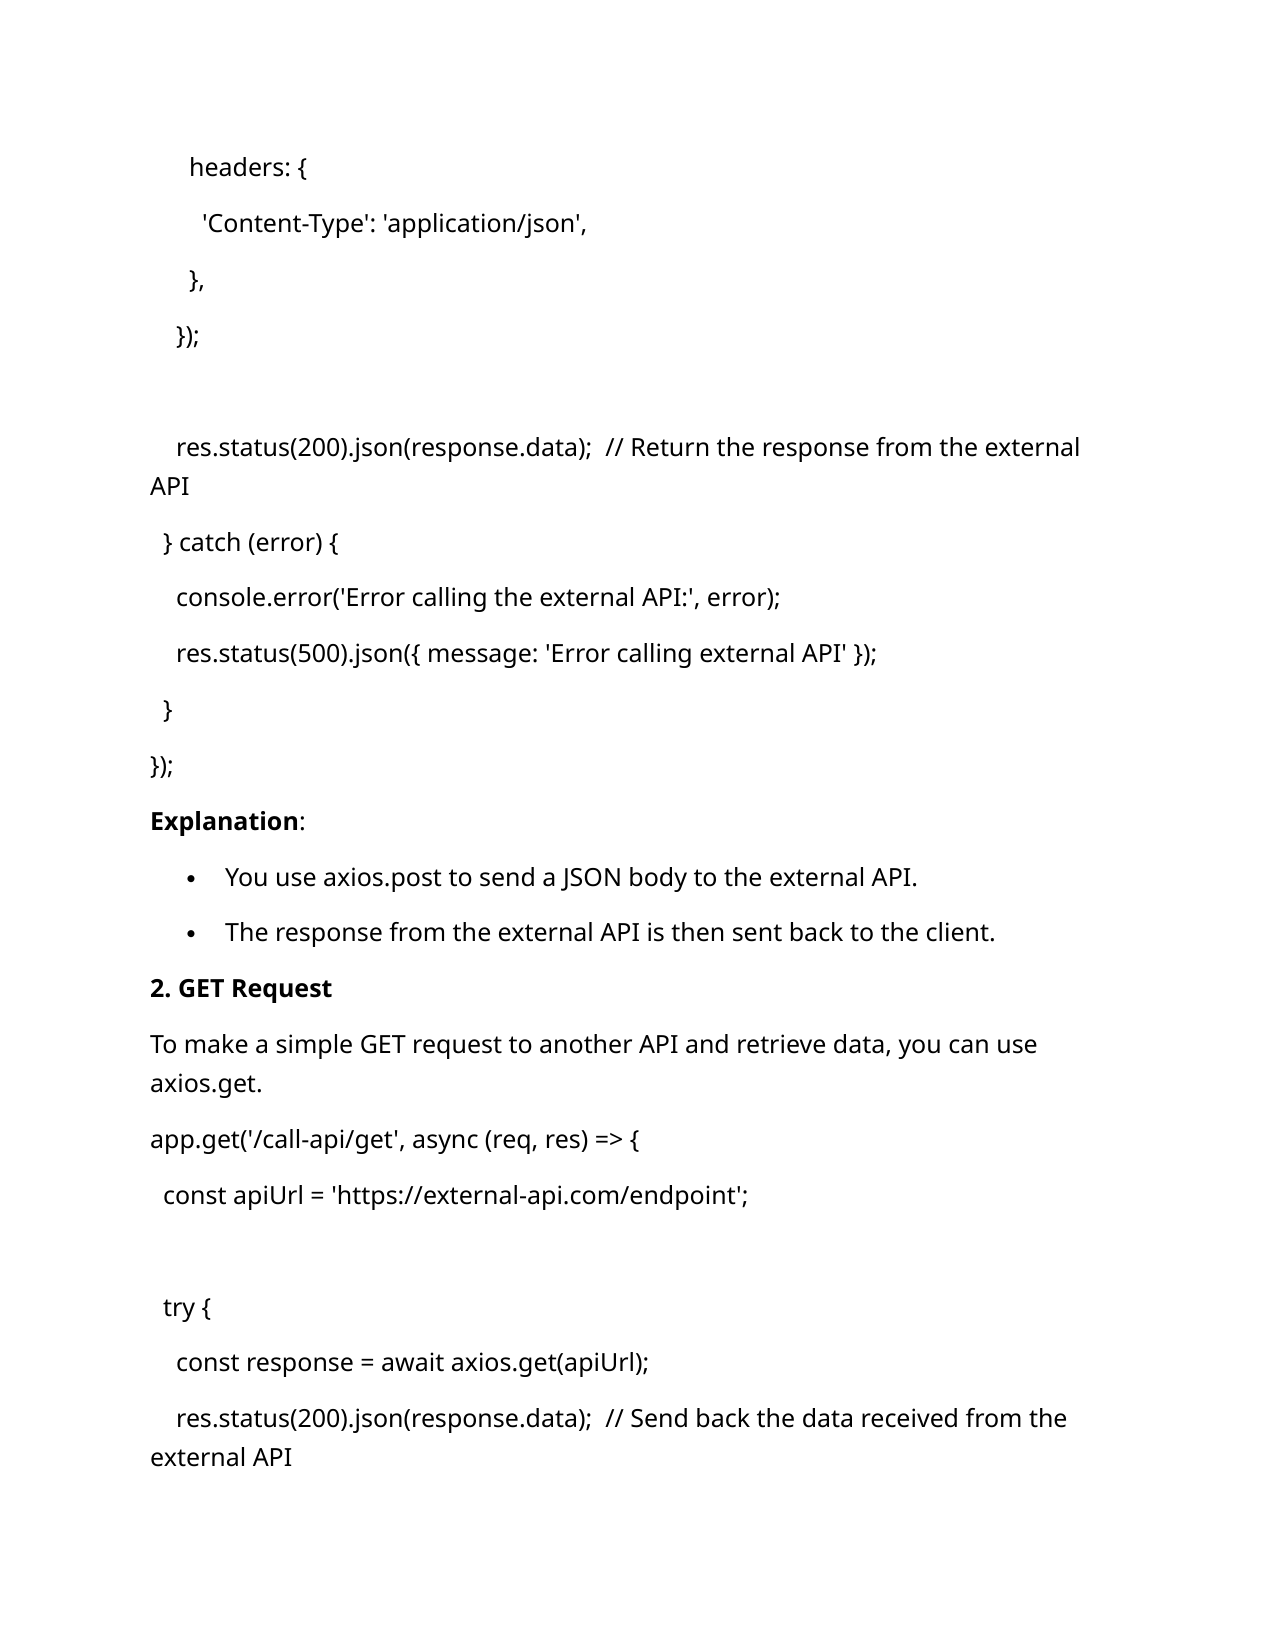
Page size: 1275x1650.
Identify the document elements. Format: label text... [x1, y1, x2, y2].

text const apiUrl = 'https://external-api.com/endpoint'; [150, 1177, 1125, 1212]
text headers: { [150, 150, 1125, 184]
text }); [150, 747, 1125, 782]
text try { [150, 1289, 1125, 1323]
text } [150, 692, 1125, 726]
text Explanation: [150, 803, 1125, 837]
text res.status(500).json({ message: 'Error calling external API' }); [150, 636, 1125, 670]
text res.status(200).json(response.data); // Send back the data received from the external API [150, 1401, 1125, 1474]
text res.status(200).json(response.data); // Return the response from the external API [150, 429, 1125, 502]
list The response from the external API is then sent back to the client. [187, 915, 1125, 949]
text }, [150, 262, 1125, 296]
text To make a simple GET request to another API and retrieve data, you can use axios.get. [150, 1027, 1125, 1100]
text 'Content-Type': 'application/json', [150, 206, 1125, 240]
text console.error('Error calling the external API:', error); [150, 580, 1125, 614]
text } catch (error) { [150, 524, 1125, 558]
text const response = await axios.get(apiUrl); [150, 1345, 1125, 1379]
text }); [150, 317, 1125, 352]
list You use axios.post to send a JSON body to the external API. [187, 859, 1125, 893]
text 2. GET Request [150, 971, 1125, 1005]
text app.get('/call-api/get', async (req, res) => { [150, 1122, 1125, 1156]
